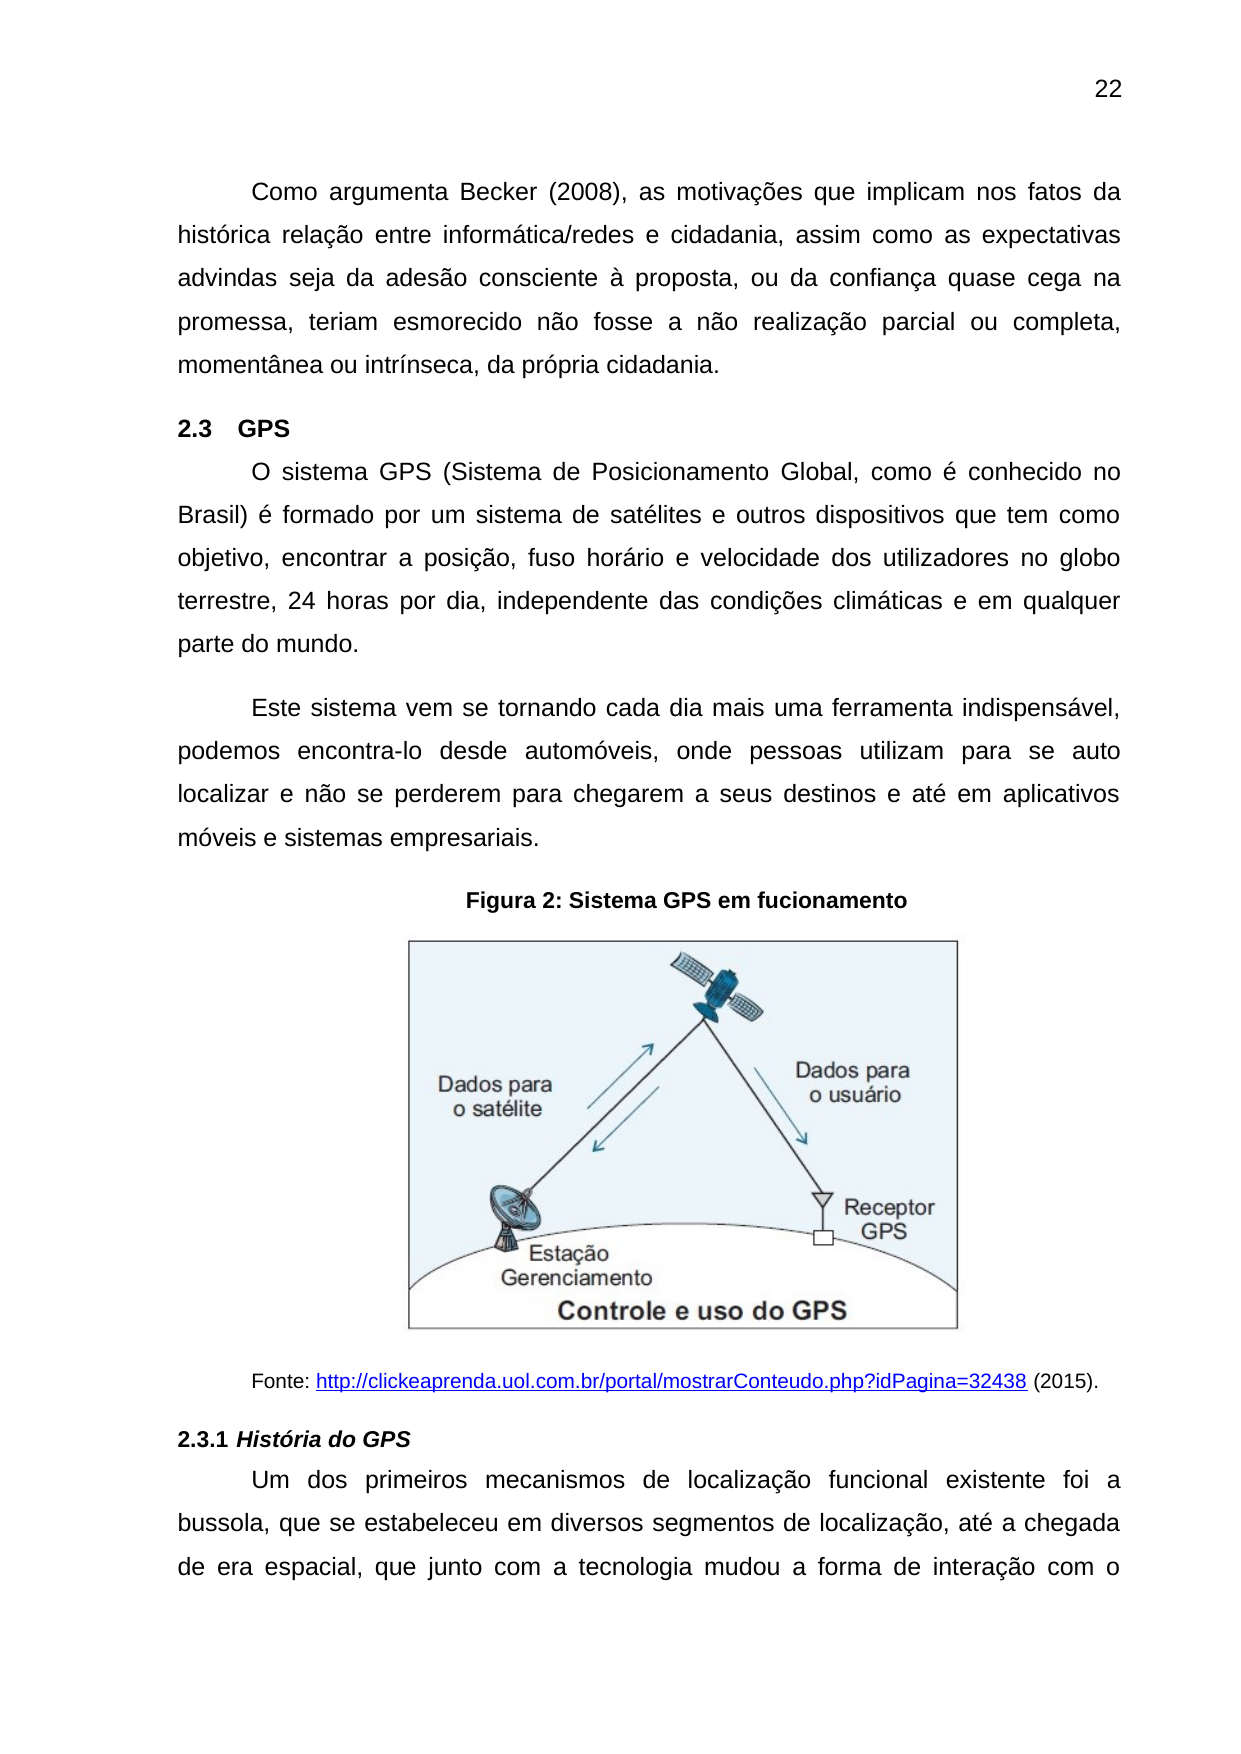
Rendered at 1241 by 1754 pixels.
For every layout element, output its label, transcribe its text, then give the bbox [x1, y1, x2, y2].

picture [402, 933, 971, 1334]
subtitle História do GPS [177, 1426, 1122, 1452]
text O sistema GPS (Sistema de Posicionamento Global, como é conhecido no Brasil) é formado por um sistema de satélites e outros dispositivos que tem como objetivo, encontrar a posição, fuso horário e velocidade dos utilizadores no globo terrestre, 24 horas por dia, independente das condições climáticas e em qualquer parte do mundo. [177, 457, 1122, 658]
text Figura 2: Sistema GPS em fucionamento [177, 887, 1122, 913]
text Este sistema vem se tornando cada dia mais uma ferramenta indispensável, podemos encontra-lo desde automóveis, onde pessoas utilizam para se auto localizar e não se perderem para chegarem a seus destinos e até em aplicativos móveis e sistemas empresariais. [177, 693, 1122, 851]
subtitle GPS [177, 414, 1122, 442]
text Como argumenta Becker (2008), as motivações que implicam nos fatos da histórica relação entre informática/redes e cidadania, assim como as expectativas advindas seja da adesão consciente à proposta, ou da confiança quase cega na promessa, teriam esmorecido não fosse a não realização parcial ou completa, momentânea ou intrínseca, da própria cidadania. [177, 177, 1122, 378]
text Fonte: http://clickeaprenda.uol.com.br/portal/mostrarConteudo.php?idPagina=32438 (2015). [177, 1369, 1122, 1393]
